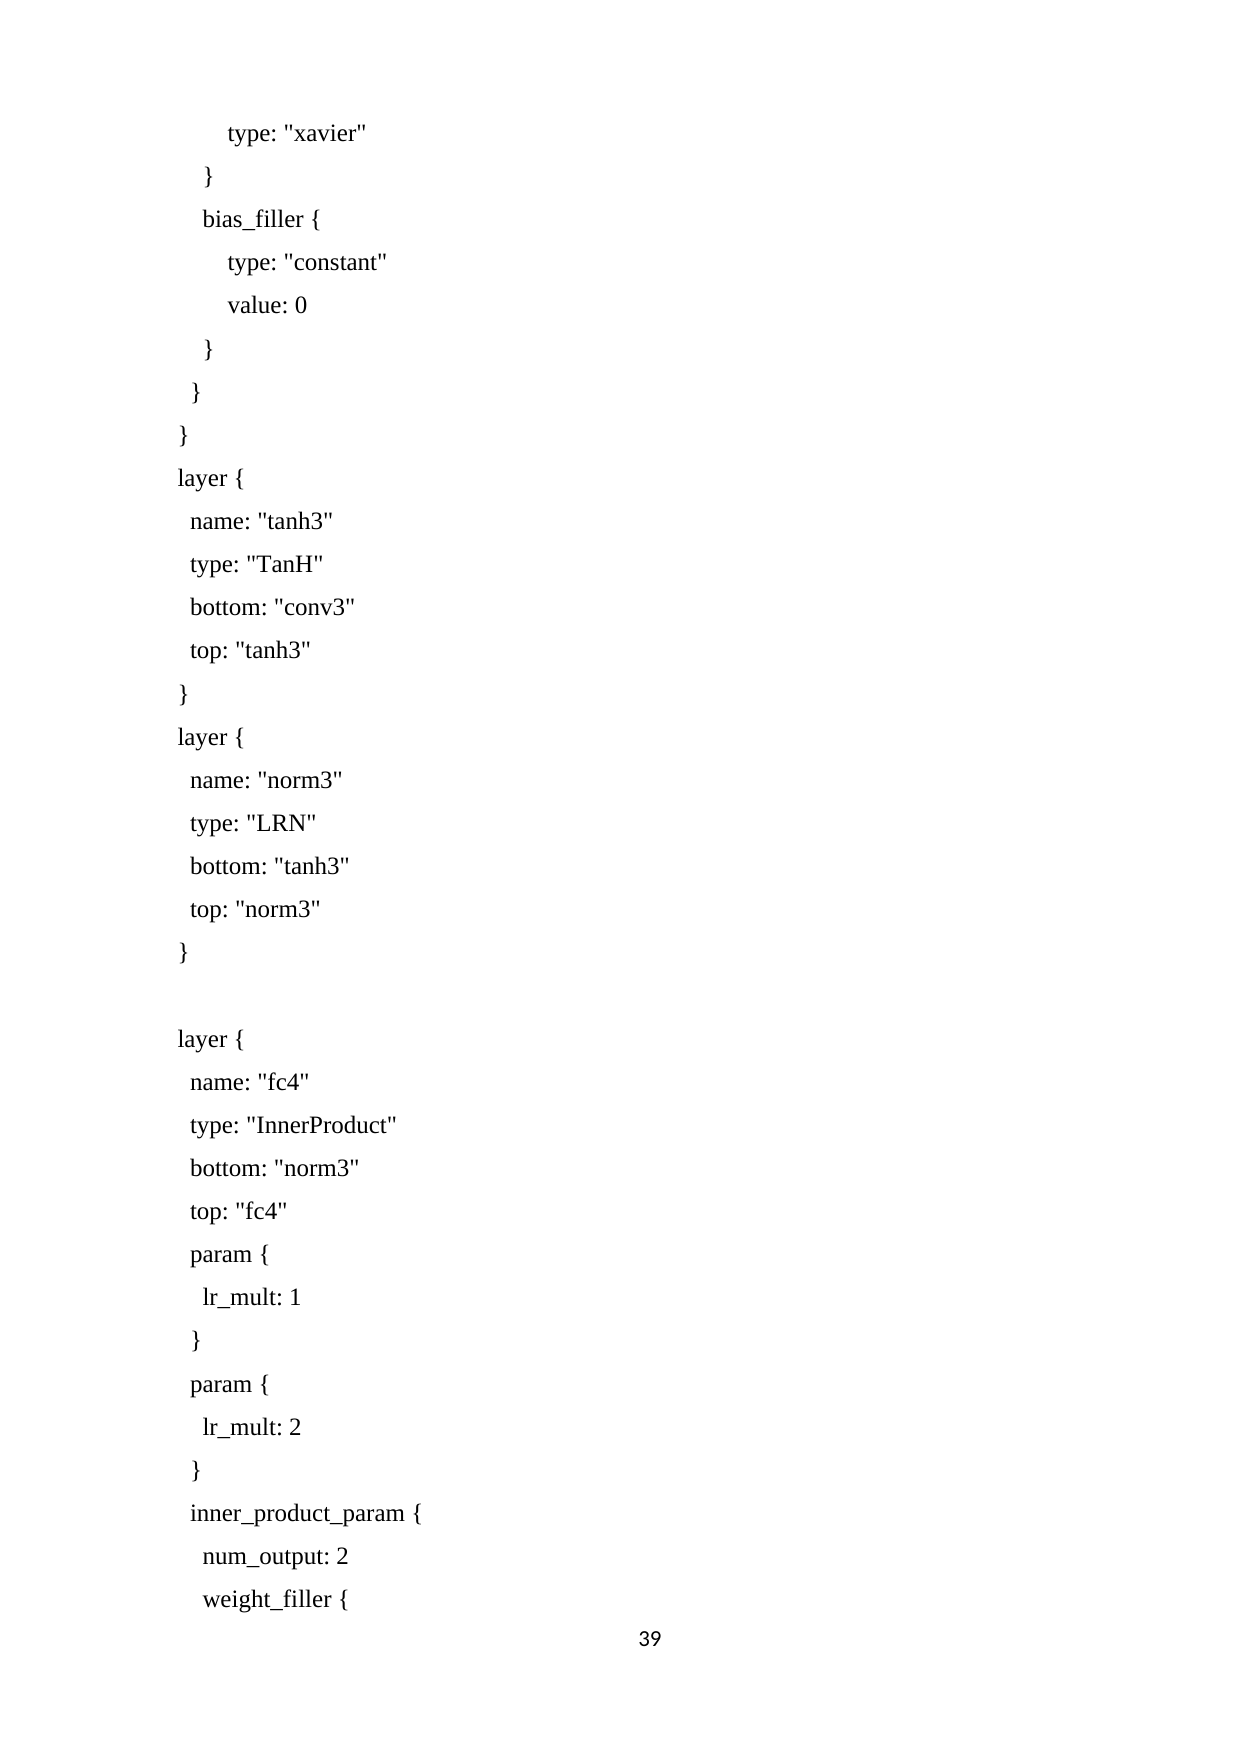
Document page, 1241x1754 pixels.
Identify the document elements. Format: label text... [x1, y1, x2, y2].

text } [177, 420, 1122, 449]
text } [177, 937, 1122, 966]
text } [177, 1326, 1122, 1354]
text lr_mult: 1 [177, 1282, 1122, 1311]
text lr_mult: 2 [177, 1412, 1122, 1441]
text } [177, 1455, 1122, 1484]
text param { [177, 1239, 1122, 1268]
text name: "tanh3" [177, 506, 1122, 535]
text param { [177, 1369, 1122, 1397]
text type: "xavier" [177, 118, 1122, 147]
text name: "norm3" [177, 765, 1122, 794]
text top: "tanh3" [177, 636, 1122, 664]
text weight_filler { [177, 1584, 1122, 1613]
text name: "fc4" [177, 1067, 1122, 1096]
text bottom: "conv3" [177, 592, 1122, 621]
text type: "constant" [177, 247, 1122, 276]
text type: "InnerProduct" [177, 1110, 1122, 1139]
text top: "norm3" [177, 894, 1122, 923]
text } [177, 679, 1122, 707]
text bottom: "norm3" [177, 1153, 1122, 1182]
text top: "fc4" [177, 1196, 1122, 1225]
text type: "TanH" [177, 549, 1122, 578]
text bias_filler { [177, 204, 1122, 233]
text type: "LRN" [177, 808, 1122, 837]
text } [177, 334, 1122, 362]
text bottom: "tanh3" [177, 851, 1122, 880]
text inner_product_param { [177, 1498, 1122, 1527]
text layer { [177, 1024, 1122, 1052]
text value: 0 [177, 291, 1122, 319]
text } [177, 377, 1122, 406]
text layer { [177, 463, 1122, 492]
text layer { [177, 722, 1122, 751]
text num_output: 2 [177, 1541, 1122, 1570]
text } [177, 161, 1122, 190]
